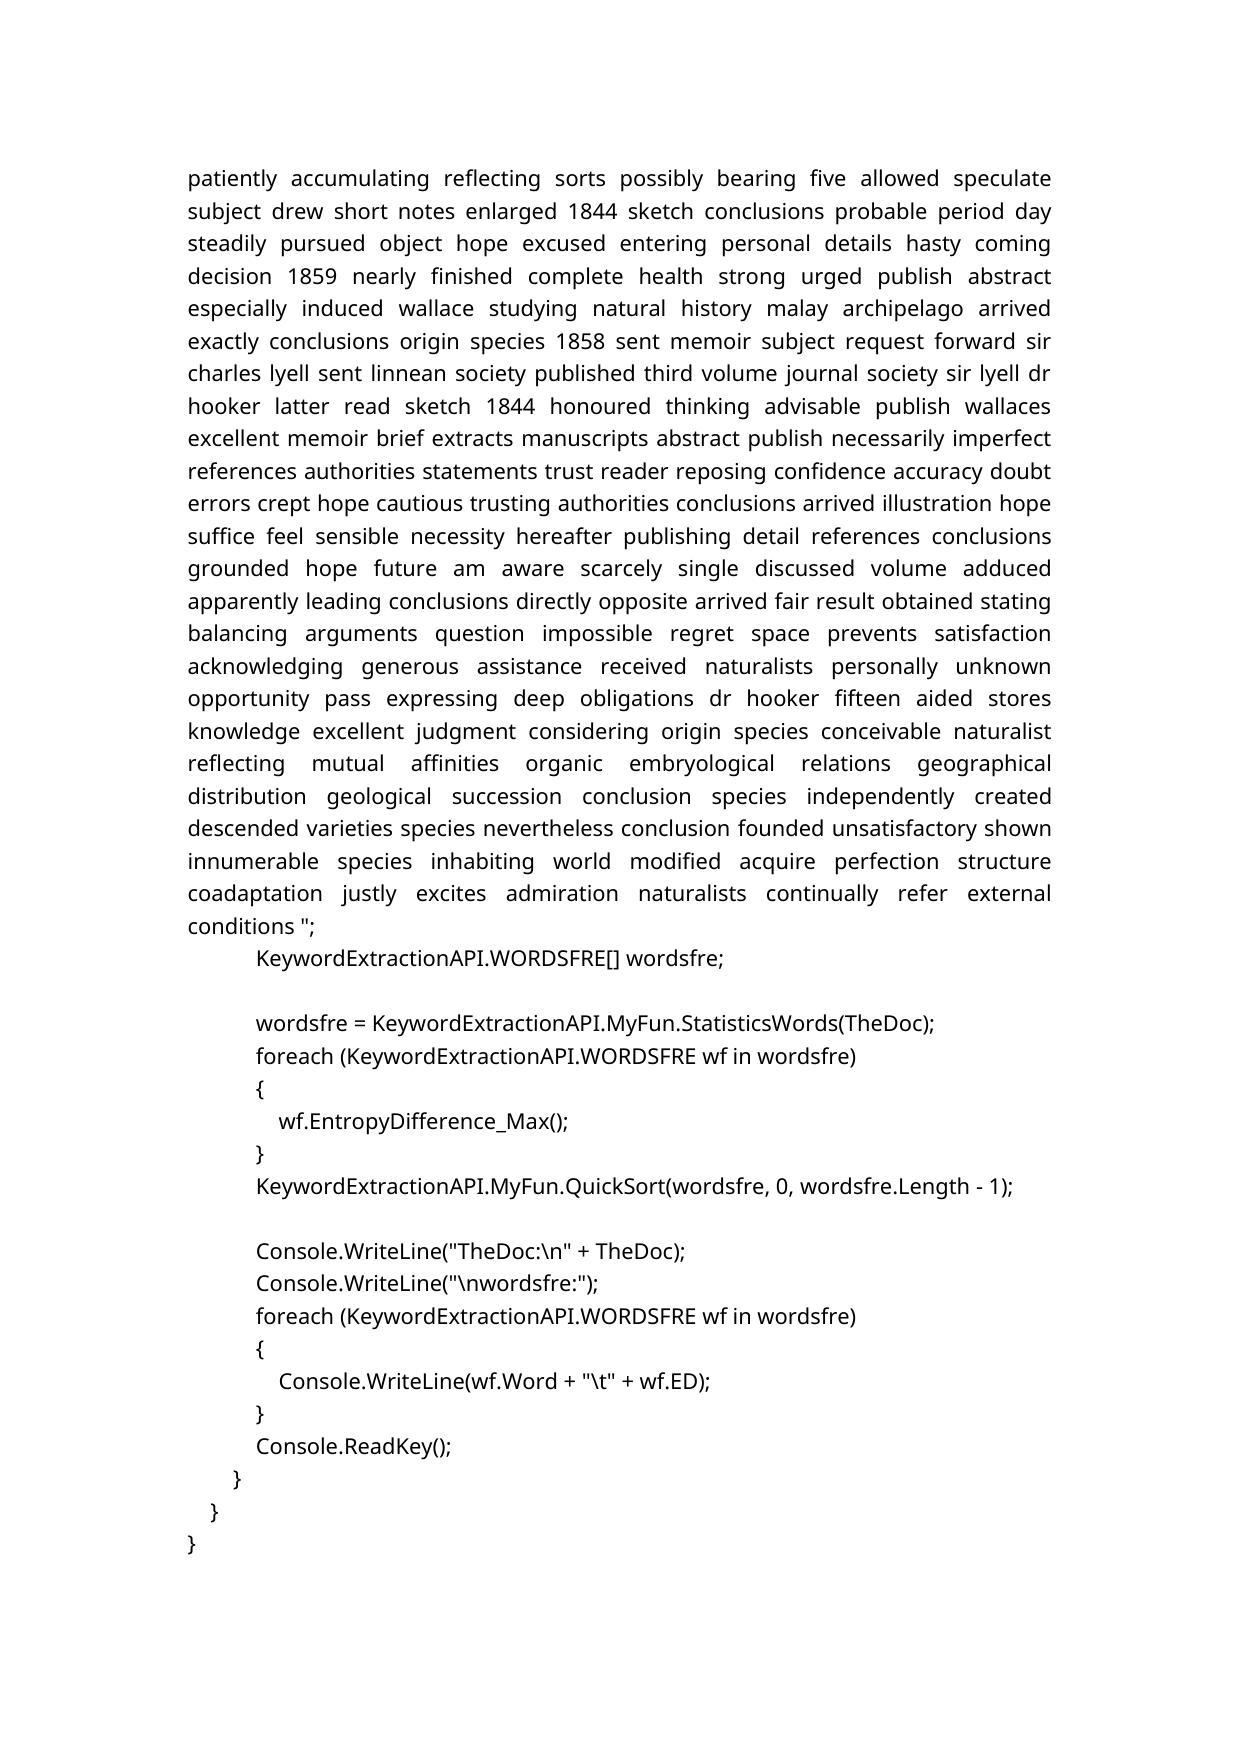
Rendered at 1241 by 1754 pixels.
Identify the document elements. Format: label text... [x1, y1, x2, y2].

text } [187, 1137, 1053, 1169]
text foreach (KeywordExtractionAPI.WORDSFRE wf in wordsfre) [187, 1299, 1053, 1332]
text Console.WriteLine("TheDoc:\n" + TheDoc); [187, 1234, 1053, 1267]
text KeywordExtractionAPI.WORDSFRE[] wordsfre; [187, 942, 1053, 974]
text wordsfre = KeywordExtractionAPI.MyFun.StatisticsWords(TheDoc); [187, 1007, 1053, 1039]
text foreach (KeywordExtractionAPI.WORDSFRE wf in wordsfre) [187, 1039, 1053, 1072]
text } [187, 1397, 1053, 1429]
text Console.WriteLine("\nwordsfre:"); [187, 1267, 1053, 1299]
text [187, 162, 1053, 942]
text Console.ReadKey(); [187, 1429, 1053, 1462]
text KeywordExtractionAPI.MyFun.QuickSort(wordsfre, 0, wordsfre.Length - 1); [187, 1169, 1053, 1202]
text { [187, 1332, 1053, 1364]
text } [187, 1494, 1053, 1527]
text } [187, 1527, 1053, 1559]
text Console.WriteLine(wf.Word + "\t" + wf.ED); [187, 1364, 1053, 1397]
text } [187, 1462, 1053, 1494]
text wf.EntropyDifference_Max(); [187, 1104, 1053, 1137]
text { [187, 1072, 1053, 1104]
